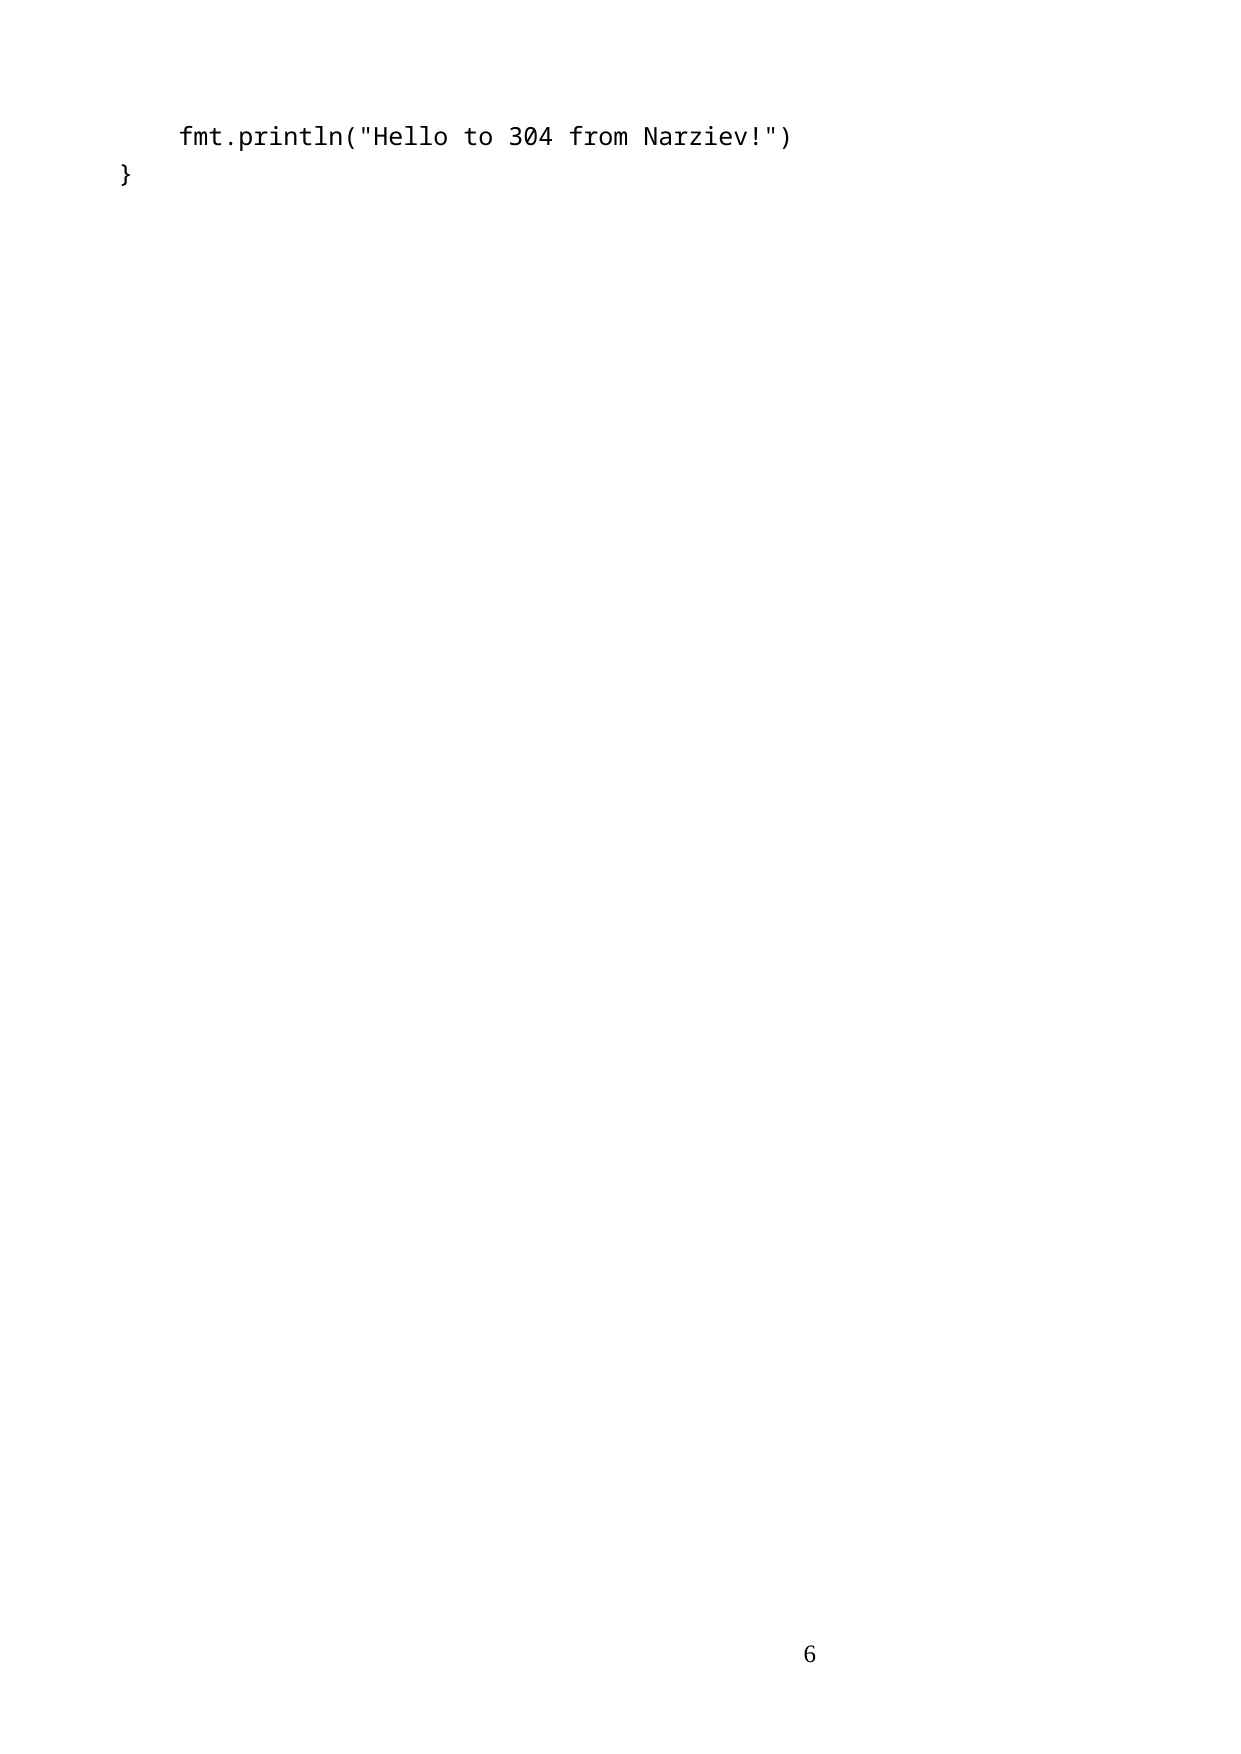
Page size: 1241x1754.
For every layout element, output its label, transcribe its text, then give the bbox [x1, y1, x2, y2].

text } [118, 156, 1122, 189]
text fmt.println("Hello to 304 from Narziev!") [118, 118, 1122, 152]
